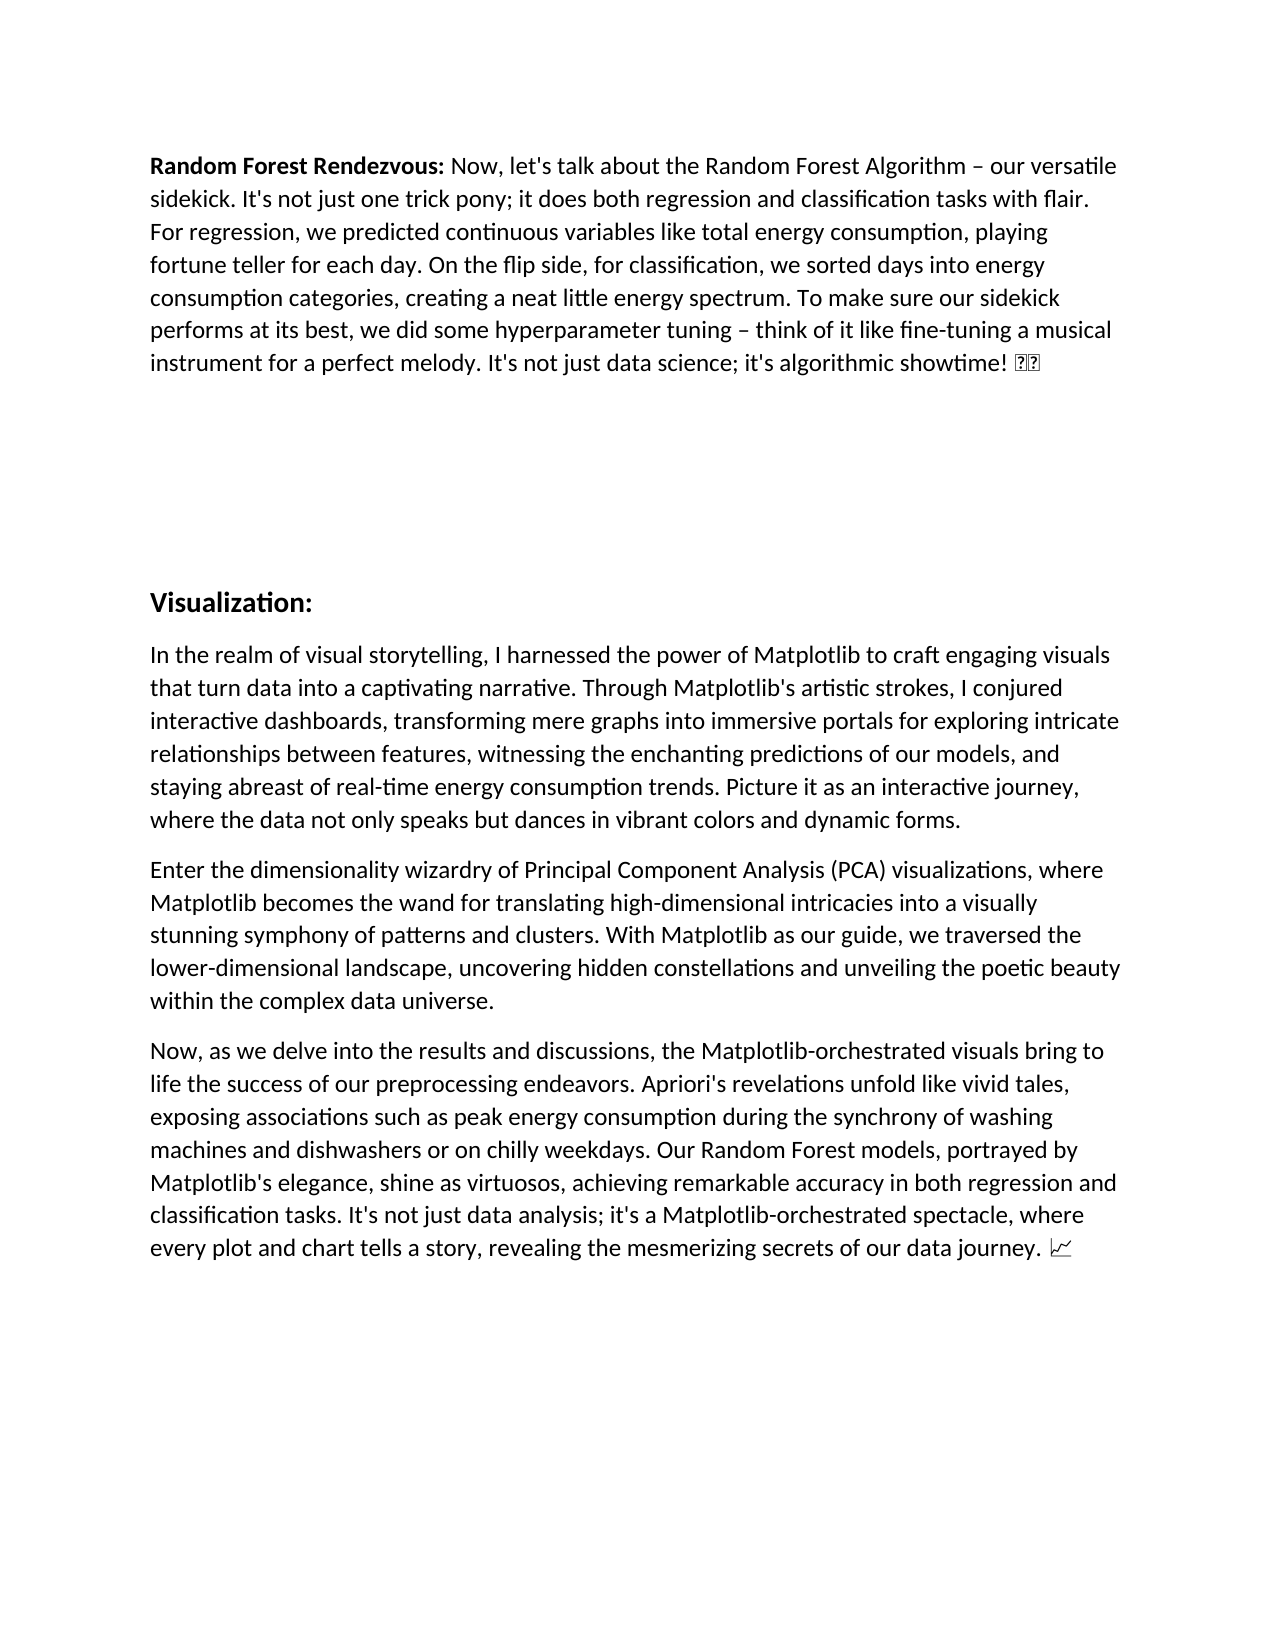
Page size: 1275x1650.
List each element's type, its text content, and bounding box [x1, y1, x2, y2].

text Now, as we delve into the results and discussions, the Matplotlib-orchestrated visuals bring to life the success of our preprocessing endeavors. Apriori's revelations unfold like vivid tales, exposing associations such as peak energy consumption during the synchrony of washing machines and dishwashers or on chilly weekdays. Our Random Forest models, portrayed by Matplotlib's elegance, shine as virtuosos, achieving remarkable accuracy in both regression and classification tasks. It's not just data analysis; it's a Matplotlib-orchestrated spectacle, where every plot and chart tells a story, revealing the mesmerizing secrets of our data journey. 🎨📈 [150, 1035, 1125, 1263]
text In the realm of visual storytelling, I harnessed the power of Matplotlib to craft engaging visuals that turn data into a captivating narrative. Through Matplotlib's artistic strokes, I conjured interactive dashboards, transforming mere graphs into immersive portals for exploring intricate relationships between features, witnessing the enchanting predictions of our models, and staying abreast of real-time energy consumption trends. Picture it as an interactive journey, where the data not only speaks but dances in vibrant colors and dynamic forms. [150, 640, 1125, 835]
text Random Forest Rendezvous: Now, let's talk about the Random Forest Algorithm – our versatile sidekick. It's not just one trick pony; it does both regression and classification tasks with flair. For regression, we predicted continuous variables like total energy consumption, playing fortune teller for each day. On the flip side, for classification, we sorted days into energy consumption categories, creating a neat little energy spectrum. To make sure our sidekick performs at its best, we did some hyperparameter tuning – think of it like fine-tuning a musical instrument for a perfect melody. It's not just data science; it's algorithmic showtime! 🎩✨ [150, 150, 1125, 378]
text Visualization: [150, 584, 1125, 620]
text Enter the dimensionality wizardry of Principal Component Analysis (PCA) visualizations, where Matplotlib becomes the wand for translating high-dimensional intricacies into a visually stunning symphony of patterns and clusters. With Matplotlib as our guide, we traversed the lower-dimensional landscape, uncovering hidden constellations and unveiling the poetic beauty within the complex data universe. [150, 854, 1125, 1016]
